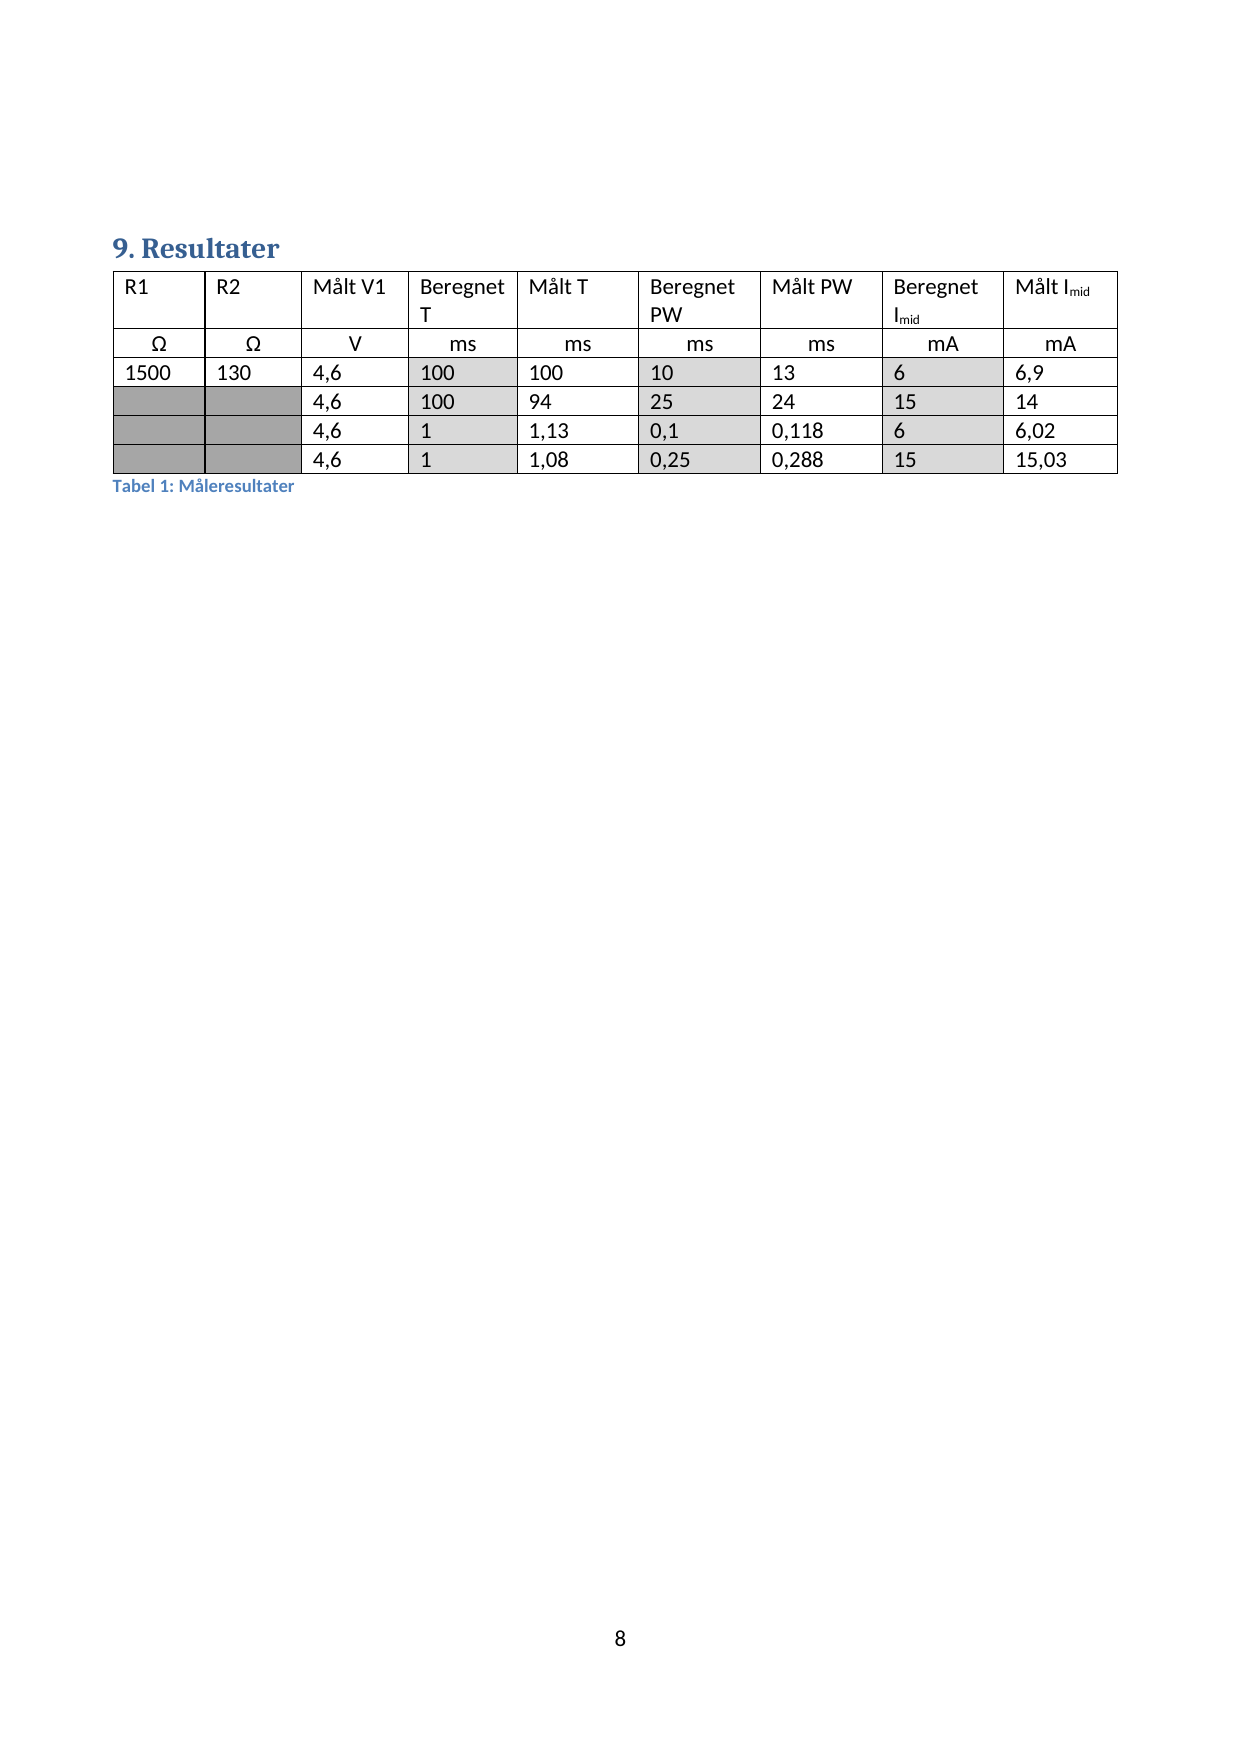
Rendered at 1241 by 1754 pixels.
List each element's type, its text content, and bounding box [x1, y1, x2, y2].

table_cell 0,1 [639, 416, 760, 444]
table_cell 15 [883, 387, 1003, 415]
table_cell [114, 445, 204, 473]
table_cell 10 [639, 358, 760, 386]
table_cell 1500 [114, 358, 204, 386]
table_cell 6,02 [1004, 416, 1117, 444]
table_cell mA [883, 329, 1003, 357]
table_cell [114, 416, 204, 444]
table_cell 100 [518, 358, 638, 386]
table_cell Ω [114, 329, 204, 357]
subtitle Resultater [112, 232, 1128, 266]
table_cell 1,13 [518, 416, 638, 444]
table_cell mA [1004, 329, 1117, 357]
table_header Beregnet PW [639, 272, 760, 328]
table_cell 100 [409, 387, 517, 415]
table_cell [114, 387, 204, 415]
table_cell 13 [761, 358, 882, 386]
table_header Målt T [518, 272, 638, 328]
table_header Beregnet Imid [883, 272, 1003, 328]
table_header Målt Imid [1004, 272, 1117, 328]
table_cell ms [639, 329, 760, 357]
table_cell 100 [409, 358, 517, 386]
table_cell V [302, 329, 408, 357]
table_header Beregnet T [409, 272, 517, 328]
table_cell 24 [761, 387, 882, 415]
table_cell 4,6 [302, 445, 408, 473]
text Tabel 1: Måleresultater [112, 474, 1128, 497]
table_cell 15,03 [1004, 445, 1117, 473]
table_cell 1 [409, 416, 517, 444]
table_cell ms [761, 329, 882, 357]
table_cell 6 [883, 416, 1003, 444]
table_header Målt PW [761, 272, 882, 328]
table_cell 130 [206, 358, 301, 386]
table_cell ms [518, 329, 638, 357]
table_cell 4,6 [302, 416, 408, 444]
table_cell 94 [518, 387, 638, 415]
table_cell [206, 445, 301, 473]
table_cell 1,08 [518, 445, 638, 473]
table_header R2 [206, 272, 301, 328]
table_cell 15 [883, 445, 1003, 473]
table_cell 4,6 [302, 358, 408, 386]
table_cell 1 [409, 445, 517, 473]
table_cell [206, 387, 301, 415]
table_cell Ω [206, 329, 301, 357]
table_header Målt V1 [302, 272, 408, 328]
table_cell 0,25 [639, 445, 760, 473]
table_cell 6 [883, 358, 1003, 386]
table_cell ms [409, 329, 517, 357]
table_cell 0,118 [761, 416, 882, 444]
table_cell 4,6 [302, 387, 408, 415]
table_cell 0,288 [761, 445, 882, 473]
table_header R1 [114, 272, 204, 328]
table_cell 14 [1004, 387, 1117, 415]
table_cell 25 [639, 387, 760, 415]
table_cell 6,9 [1004, 358, 1117, 386]
table_cell [206, 416, 301, 444]
